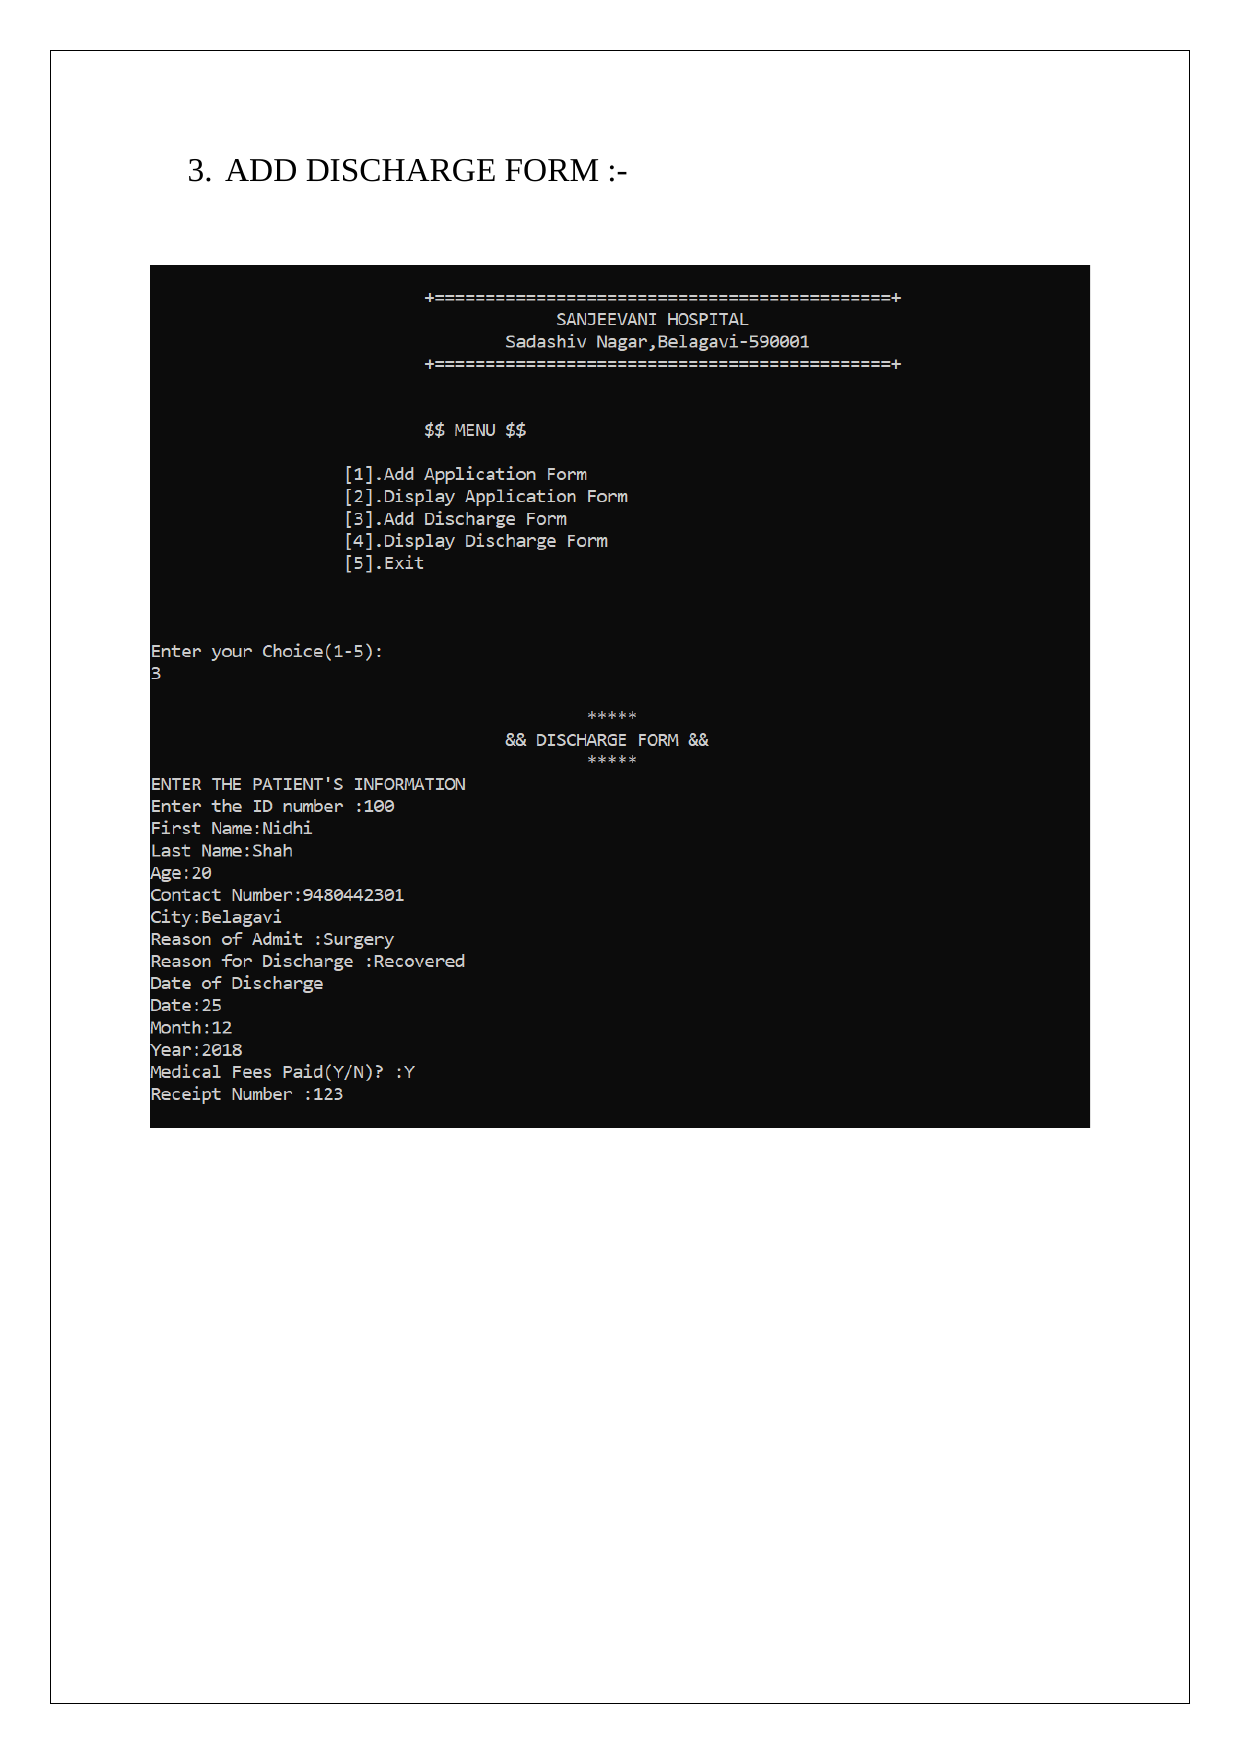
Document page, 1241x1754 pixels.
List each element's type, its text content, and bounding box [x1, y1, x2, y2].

list ADD DISCHARGE FORM :- [187, 151, 1090, 189]
picture [150, 265, 1091, 1128]
